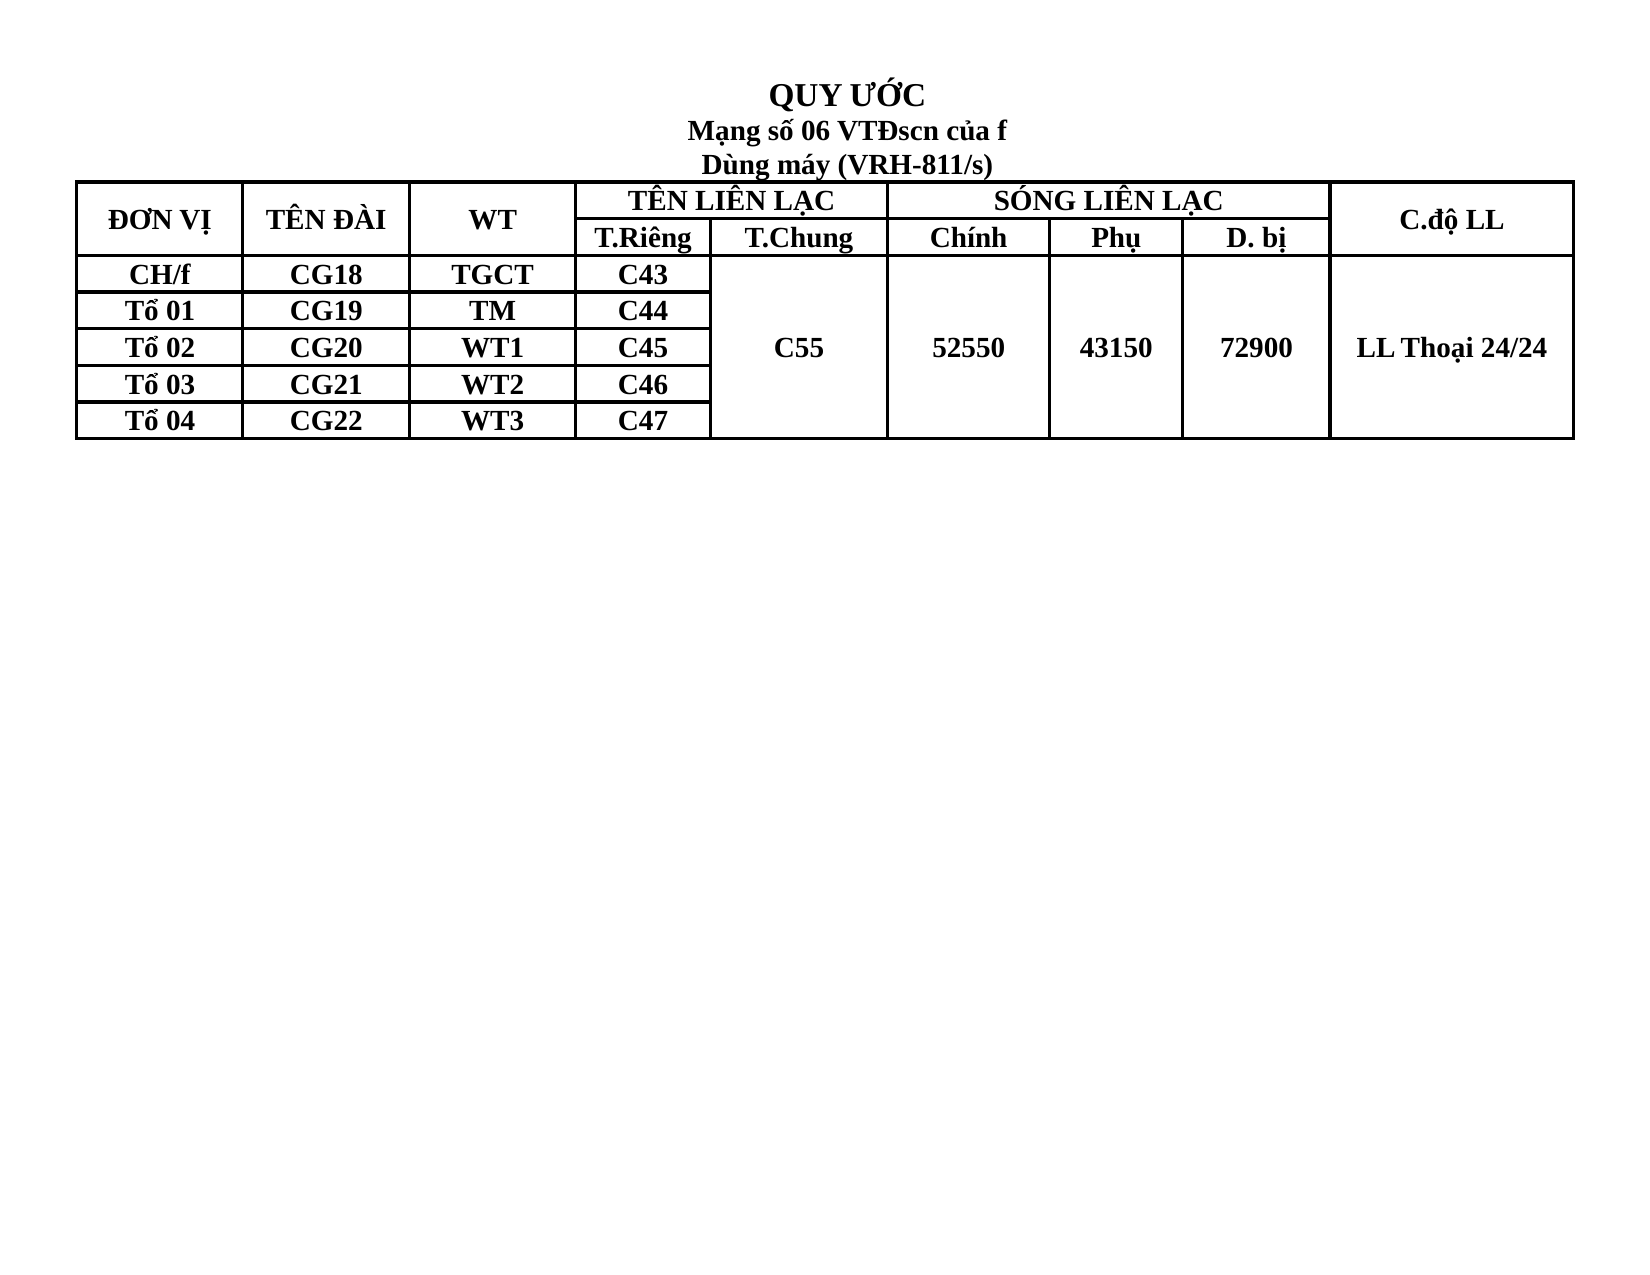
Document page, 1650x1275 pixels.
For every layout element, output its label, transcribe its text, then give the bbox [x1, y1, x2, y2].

table_cell LL Thoại 24/24 [1332, 257, 1572, 437]
table_cell 43150 [1051, 257, 1181, 437]
table_header ĐƠN VỊ [78, 184, 241, 254]
table_cell C46 [577, 367, 709, 400]
table_cell CH/f [78, 257, 241, 290]
text Mạng số 06 VTĐscn của f [75, 113, 1575, 147]
table_cell Tổ 03 [78, 367, 241, 400]
table_cell T.Riêng [577, 220, 709, 254]
table_cell C55 [712, 257, 886, 437]
table_cell T.Chung [712, 220, 886, 254]
table_cell WT2 [411, 367, 574, 400]
table_cell 72900 [1184, 257, 1328, 437]
table_header SÓNG LIÊN LẠC [889, 184, 1328, 217]
table_cell CG20 [244, 330, 408, 364]
table_cell Phụ [1051, 220, 1181, 254]
table_cell Tổ 02 [78, 330, 241, 364]
table_cell 52550 [889, 257, 1048, 437]
table_cell C47 [577, 404, 709, 437]
table_cell CG22 [244, 404, 408, 437]
table_cell Tổ 01 [78, 294, 241, 327]
table_cell WT3 [411, 404, 574, 437]
text Quy ước [75, 75, 1575, 113]
table_cell CG19 [244, 294, 408, 327]
table_cell TM [411, 294, 574, 327]
table_cell C43 [577, 257, 709, 290]
table_cell CG18 [244, 257, 408, 290]
table_cell C45 [577, 330, 709, 364]
table_header TÊN ĐÀI [244, 184, 408, 254]
table_cell Chính [889, 220, 1048, 254]
table_cell Tổ 04 [78, 404, 241, 437]
table_header WT [411, 184, 574, 254]
table_cell C44 [577, 294, 709, 327]
table_cell WT1 [411, 330, 574, 364]
table_cell D. bị [1184, 220, 1328, 254]
table_header TÊN LIÊN LẠC [577, 184, 886, 217]
table_header C.độ LL [1332, 184, 1572, 254]
table_cell TGCT [411, 257, 574, 290]
table_cell CG21 [244, 367, 408, 400]
text Dùng máy (VRH-811/s) [75, 147, 1575, 180]
